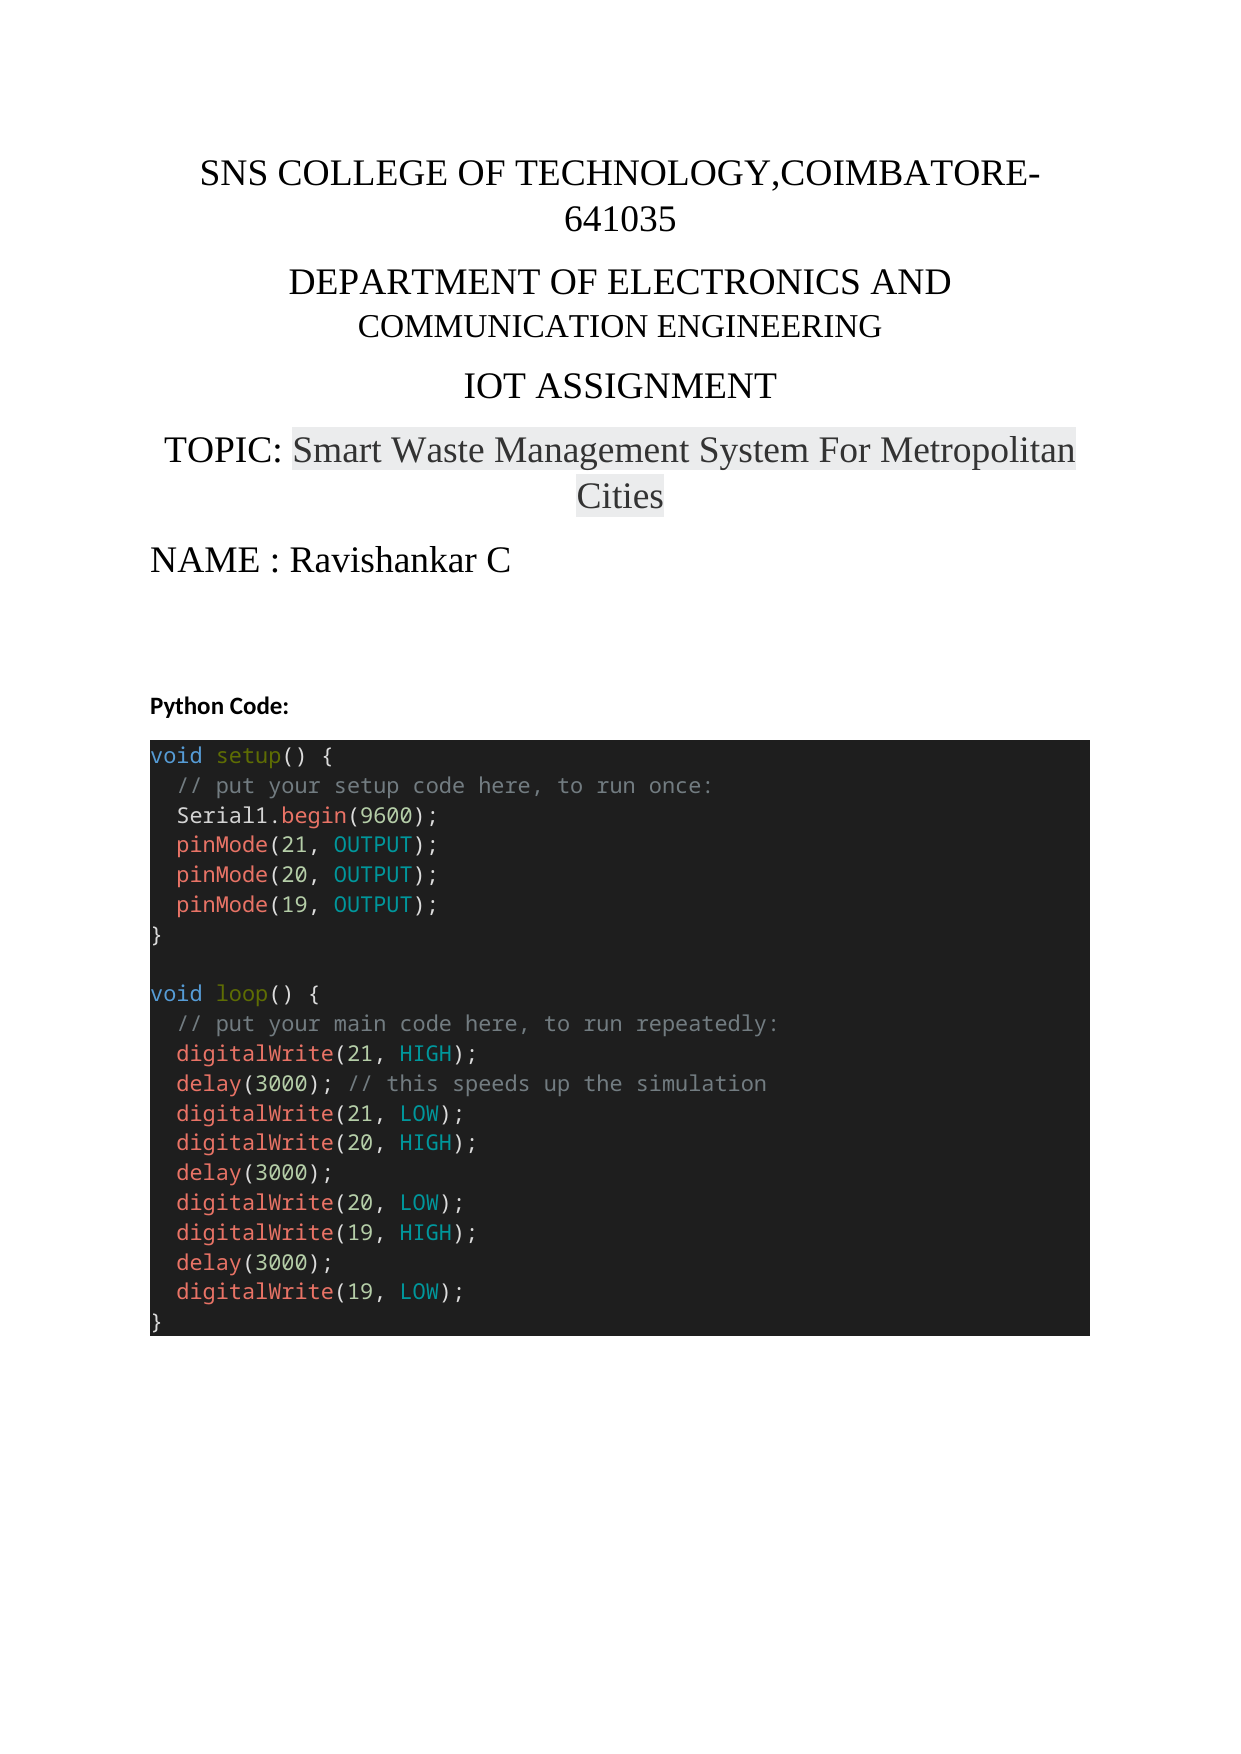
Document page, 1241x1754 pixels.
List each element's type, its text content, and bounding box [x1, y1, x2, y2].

text delay(3000); [150, 1246, 1090, 1276]
text digitalWrite(21, HIGH); [150, 1038, 1090, 1068]
text void setup() { [150, 740, 1090, 770]
text Serial1.begin(9600); [150, 799, 1090, 829]
text // put your main code here, to run repeatedly: [150, 1008, 1090, 1038]
text // put your setup code here, to run once: [150, 770, 1090, 799]
text DEPARTMENT OF ELECTRONICS AND COMMUNICATION ENGINEERING [150, 260, 1090, 344]
text void loop() { [150, 978, 1090, 1008]
text digitalWrite(21, LOW); [150, 1097, 1090, 1127]
text digitalWrite(20, HIGH); [150, 1127, 1090, 1157]
text TOPIC: Smart Waste Management System For Metropolitan Cities [150, 427, 1090, 517]
text delay(3000); [150, 1157, 1090, 1187]
text Python Code: [150, 690, 1090, 721]
text delay(3000); // this speeds up the simulation [150, 1068, 1090, 1097]
text SNS COLLEGE OF TECHNOLOGY,COIMBATORE-641035 [150, 150, 1090, 240]
text } [150, 919, 1090, 948]
text pinMode(19, OUTPUT); [150, 889, 1090, 919]
text pinMode(21, OUTPUT); [150, 829, 1090, 859]
text pinMode(20, OUTPUT); [150, 859, 1090, 889]
text } [150, 1306, 1090, 1336]
text digitalWrite(19, HIGH); [150, 1217, 1090, 1246]
text IOT ASSIGNMENT [150, 364, 1090, 407]
text digitalWrite(20, LOW); [150, 1187, 1090, 1217]
text digitalWrite(19, LOW); [150, 1276, 1090, 1306]
text NAME : Ravishankar C [150, 537, 1090, 580]
